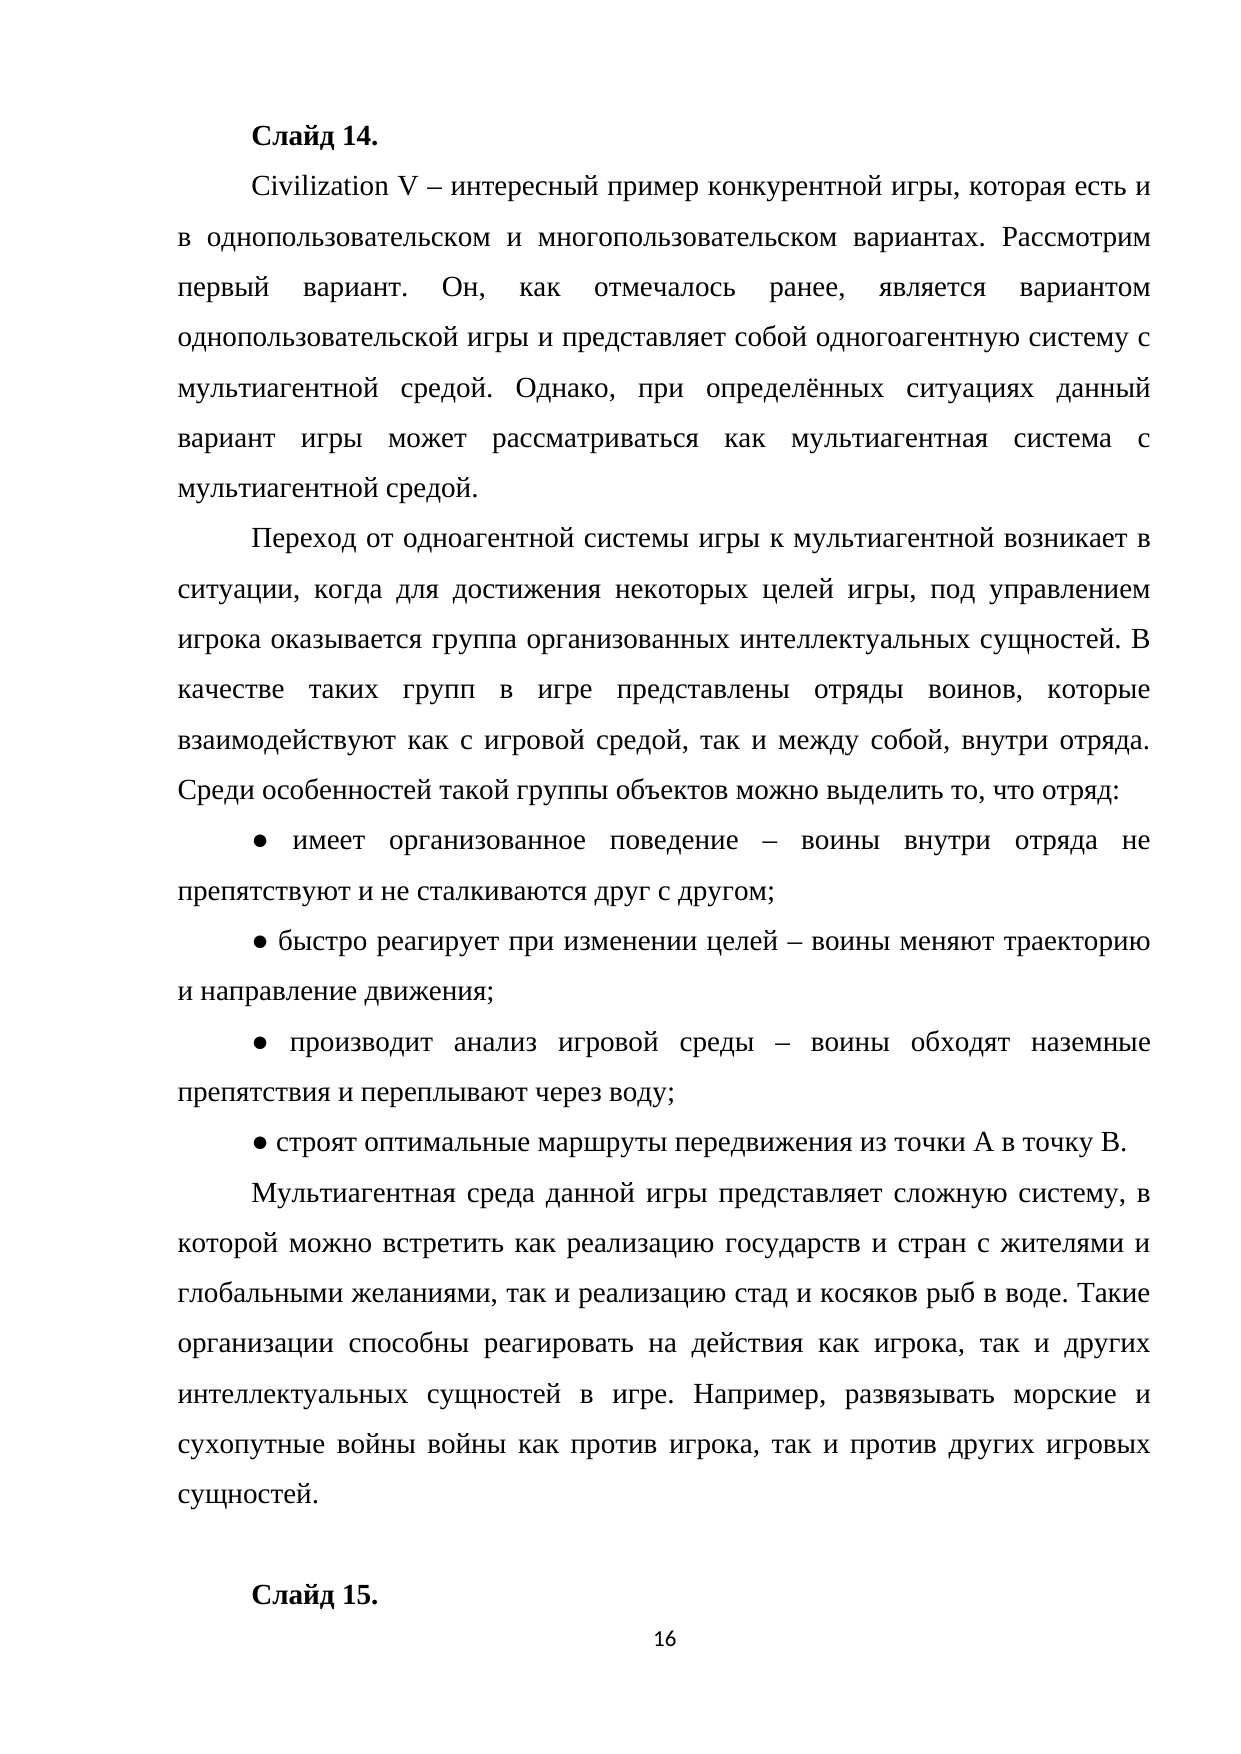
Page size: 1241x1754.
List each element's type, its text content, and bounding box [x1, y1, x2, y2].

text Слайд 14. [177, 118, 1152, 152]
text ● производит анализ игровой среды – воины обходят наземные препятствия и переплывают через воду; [177, 1024, 1152, 1108]
text ● быстро реагирует при изменении целей – воины меняют траекторию и направление движения; [177, 923, 1152, 1007]
text Переход от одноагентной системы игры к мультиагентной возникает в ситуации, когда для достижения некоторых целей игры, под управлением игрока оказывается группа организованных интеллектуальных сущностей. В качестве таких групп в игре представлены отряды воинов, которые взаимодействуют как с игровой средой, так и между собой, внутри отряда. Среди особенностей такой группы объектов можно выделить то, что отряд: [177, 521, 1152, 806]
text ● имеет организованное поведение – воины внутри отряда не препятствуют и не сталкиваются друг с другом; [177, 822, 1152, 906]
text Мультиагентная среда данной игры представляет сложную систему, в которой можно встретить как реализацию государств и стран с жителями и глобальными желаниями, так и реализацию стад и косяков рыб в воде. Такие организации способны реагировать на действия как игрока, так и других интеллектуальных сущностей в игре. Например, развязывать морские и сухопутные войны войны как против игрока, так и против других игровых сущностей. [177, 1175, 1152, 1510]
text Слайд 15. [177, 1577, 1152, 1611]
text Civilization V – интересный пример конкурентной игры, которая есть и в однопользовательском и многопользовательском вариантах. Рассмотрим первый вариант. Он, как отмечалось ранее, является вариантом однопользовательской игры и представляет собой одногоагентную систему с мультиагентной средой. Однако, при определённых ситуациях данный вариант игры может рассматриваться как мультиагентная система с мультиагентной средой. [177, 168, 1152, 504]
text ● строят оптимальные маршруты передвижения из точки А в точку В. [177, 1124, 1152, 1158]
